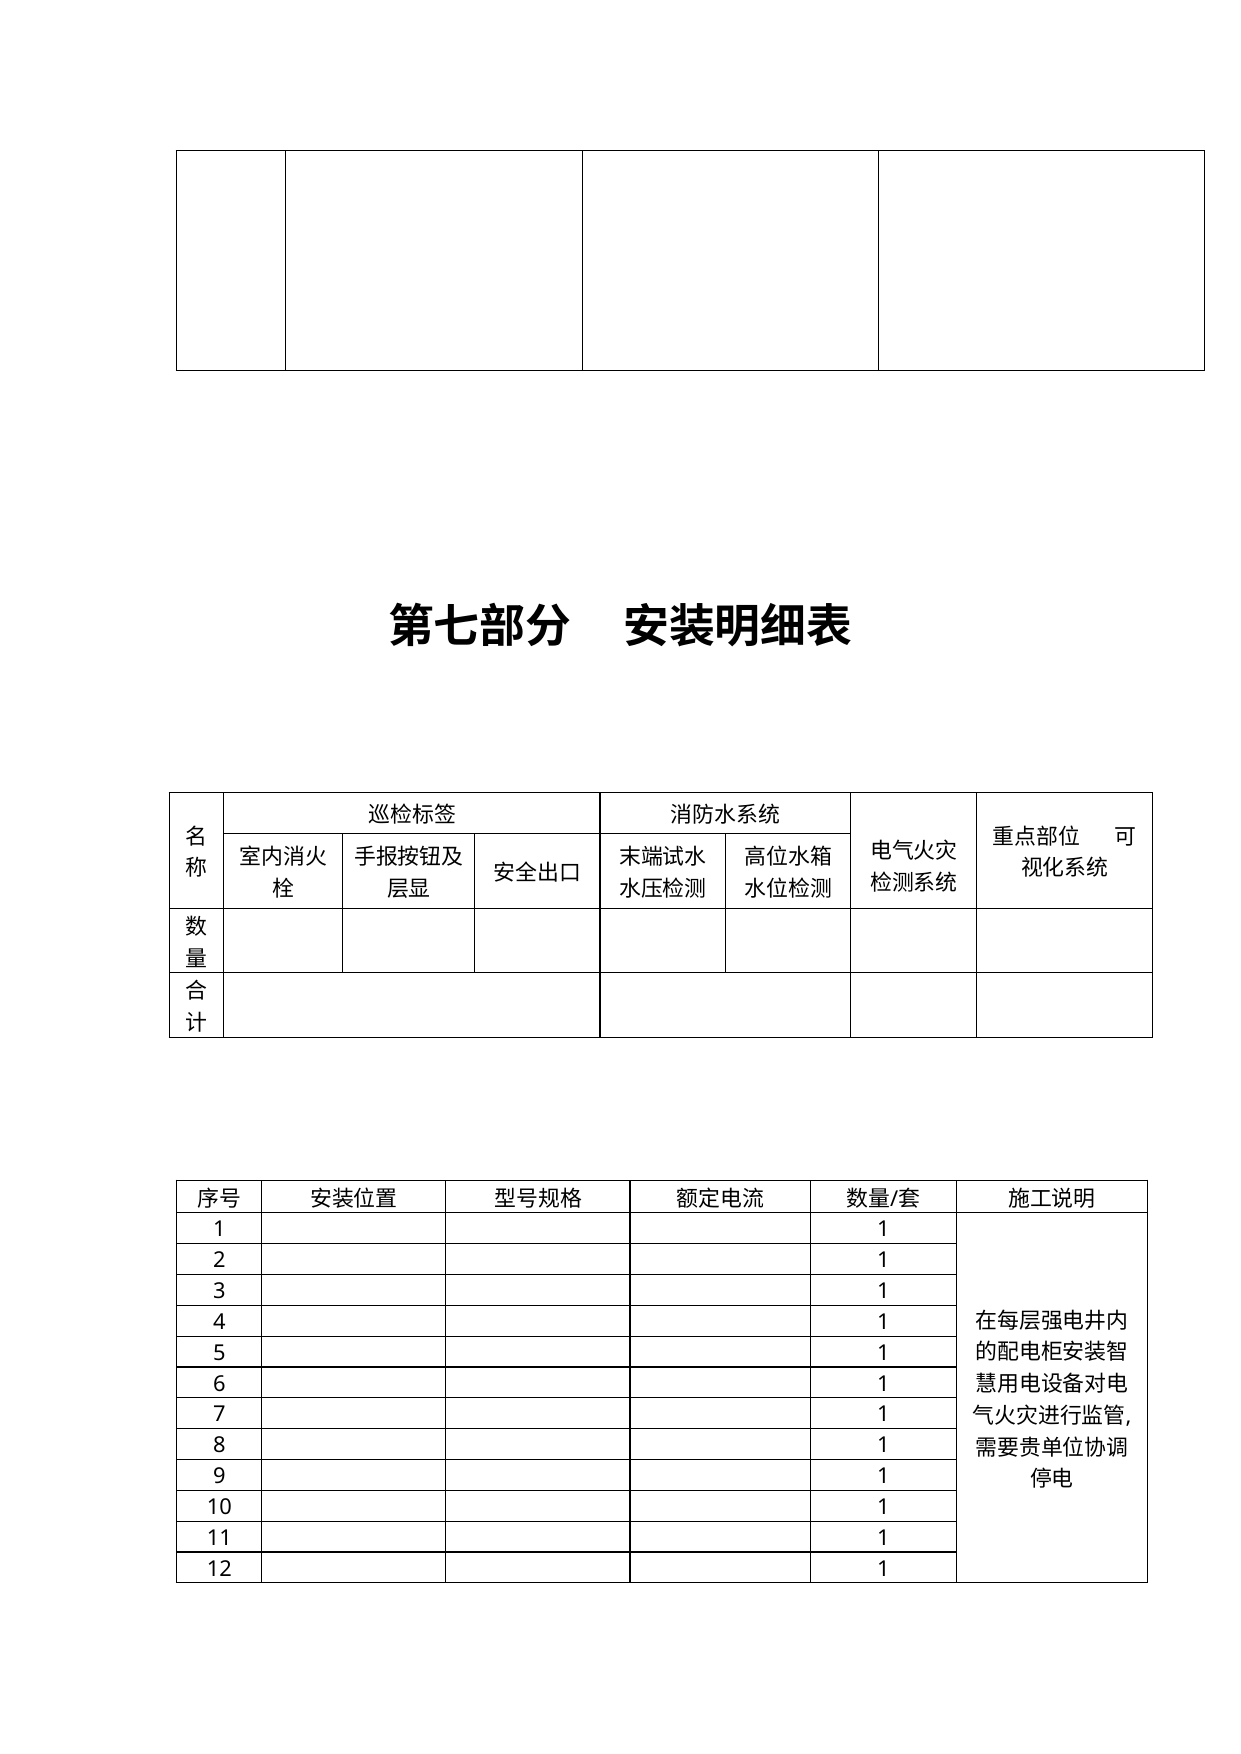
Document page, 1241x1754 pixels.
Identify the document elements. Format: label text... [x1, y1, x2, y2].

table_cell [601, 973, 850, 1037]
table_cell [446, 1306, 629, 1336]
table_cell [446, 1398, 629, 1428]
table_cell [177, 151, 285, 370]
table_header 数量/套 [811, 1181, 956, 1212]
table_cell [262, 1398, 445, 1428]
table_cell [631, 1306, 810, 1336]
table_cell 5 [177, 1337, 261, 1366]
table_cell [262, 1460, 445, 1490]
table_header 安装位置 [262, 1181, 445, 1212]
table_cell 室内消火栓 [224, 834, 342, 908]
table_cell 1 [811, 1306, 956, 1336]
table_cell [262, 1429, 445, 1459]
table_header 消防水系统 [601, 793, 850, 833]
table_cell [446, 1244, 629, 1274]
table_cell [262, 1522, 445, 1551]
table_cell [446, 1368, 629, 1397]
table_cell [475, 909, 599, 972]
table_cell 9 [177, 1460, 261, 1490]
table_cell [262, 1553, 445, 1582]
table_cell [851, 909, 976, 972]
table_header 额定电流 [631, 1181, 810, 1212]
table_cell [286, 151, 582, 370]
table_cell 1 [811, 1368, 956, 1397]
table_cell 12 [177, 1553, 261, 1582]
table_cell [879, 151, 1204, 370]
table_cell 1 [811, 1460, 956, 1490]
table_cell [583, 151, 878, 370]
table_header 重点部位 可视化系统 [977, 793, 1152, 908]
table_cell [343, 909, 474, 972]
table_cell [631, 1213, 810, 1243]
table_cell [631, 1553, 810, 1582]
table_cell [262, 1244, 445, 1274]
table_cell [726, 909, 850, 972]
table_cell [224, 973, 599, 1037]
table_header 序号 [177, 1181, 261, 1212]
table_cell [262, 1306, 445, 1336]
table_cell [262, 1213, 445, 1243]
table_cell 11 [177, 1522, 261, 1551]
table_cell [631, 1275, 810, 1305]
table_cell 安全出口 [475, 834, 599, 908]
table_cell [631, 1398, 810, 1428]
table_cell [262, 1368, 445, 1397]
table_cell 1 [811, 1522, 956, 1551]
table_cell [851, 973, 976, 1037]
table_cell [446, 1491, 629, 1521]
table_cell 6 [177, 1368, 261, 1397]
table_cell [631, 1368, 810, 1397]
table_cell [446, 1553, 629, 1582]
table_cell 1 [811, 1398, 956, 1428]
table_cell 合计 [170, 973, 223, 1037]
table_cell 1 [811, 1213, 956, 1243]
table_cell [262, 1275, 445, 1305]
table_cell [631, 1522, 810, 1551]
table_cell [446, 1460, 629, 1490]
table_cell [262, 1337, 445, 1366]
table_cell [446, 1213, 629, 1243]
table_cell 4 [177, 1306, 261, 1336]
table_cell 数量 [170, 909, 223, 972]
table_cell 1 [811, 1491, 956, 1521]
table_cell 手报按钮及层显 [343, 834, 474, 908]
table_cell 7 [177, 1398, 261, 1428]
table_cell 2 [177, 1244, 261, 1274]
table_cell [631, 1429, 810, 1459]
table_cell [224, 909, 342, 972]
table_cell [446, 1522, 629, 1551]
table_cell [631, 1491, 810, 1521]
table_cell [446, 1337, 629, 1366]
text 第七部分 安装明细表 [187, 589, 1053, 656]
table_cell [446, 1429, 629, 1459]
table_cell [631, 1244, 810, 1274]
table_cell 1 [811, 1275, 956, 1305]
table_cell 1 [811, 1337, 956, 1366]
table_cell 1 [811, 1429, 956, 1459]
table_cell 末端试水 水压检测 [601, 834, 725, 908]
table_cell [977, 973, 1152, 1037]
table_cell 1 [811, 1553, 956, 1582]
table_cell 8 [177, 1429, 261, 1459]
table_header 电气火灾 检测系统 [851, 793, 976, 908]
table_header 型号规格 [446, 1181, 629, 1212]
table_cell 高位水箱 水位检测 [726, 834, 850, 908]
table_cell 在每层强电井内的配电柜安装智慧用电设备对电气火灾进行监管,需要贵单位协调停电 [957, 1213, 1147, 1582]
table_header 施工说明 [957, 1181, 1147, 1212]
table_cell [631, 1337, 810, 1366]
table_cell 3 [177, 1275, 261, 1305]
table_cell 1 [811, 1244, 956, 1274]
table_cell 1 [177, 1213, 261, 1243]
table_cell [977, 909, 1152, 972]
table_cell [631, 1460, 810, 1490]
table_cell [262, 1491, 445, 1521]
table_header 名称 [170, 793, 223, 908]
table_header 巡检标签 [224, 793, 599, 833]
table_cell [601, 909, 725, 972]
table_cell [446, 1275, 629, 1305]
table_cell 10 [177, 1491, 261, 1521]
